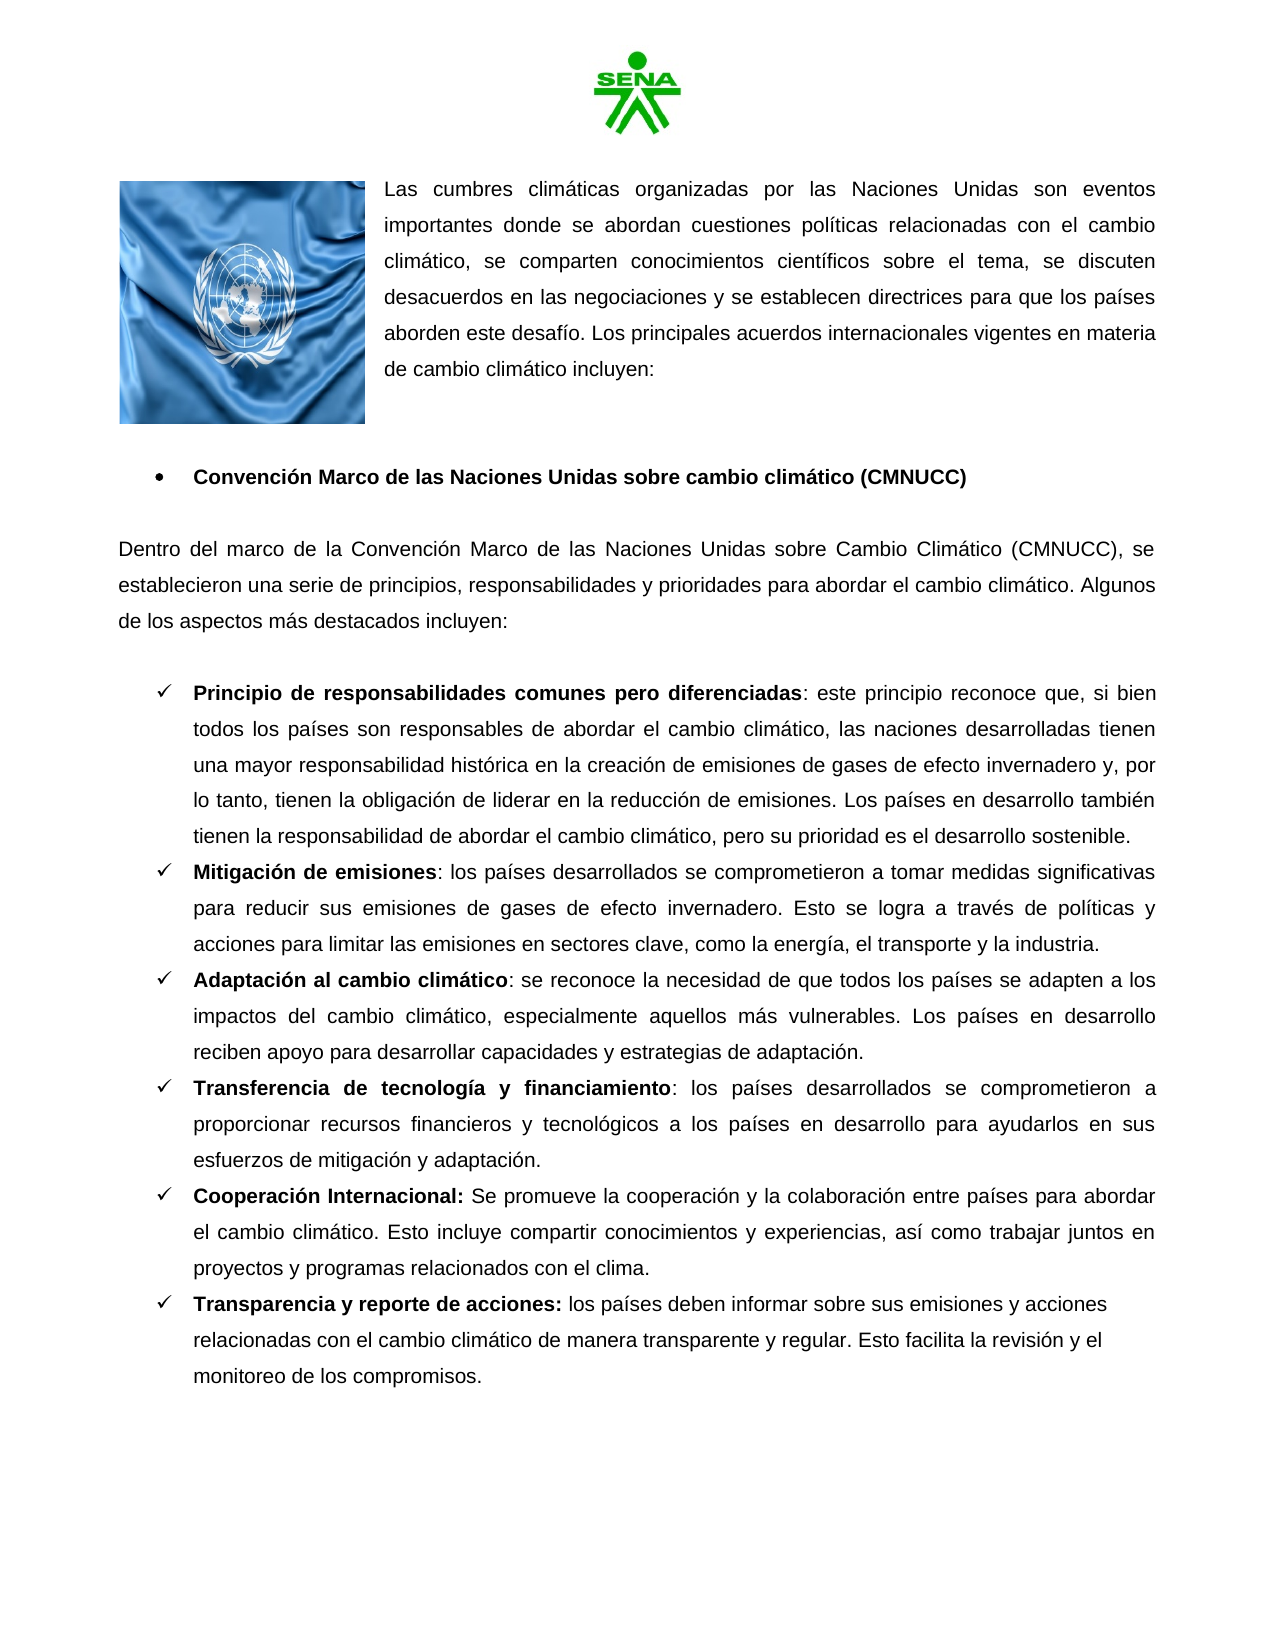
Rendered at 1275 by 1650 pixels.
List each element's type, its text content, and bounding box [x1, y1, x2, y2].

list Principio de responsabilidades comunes pero diferenciadas: este principio reconoce que, si bien todos los países son responsables de abordar el cambio climático, las naciones desarrolladas tienen una mayor responsabilidad histórica en la creación de emisiones de gases de efecto invernadero y, por lo tanto, tienen la obligación de liderar en la reducción de emisiones. Los países en desarrollo también tienen la responsabilidad de abordar el cambio climático, pero su prioridad es el desarrollo sostenible. [156, 680, 1157, 848]
list Convención Marco de las Naciones Unidas sobre cambio climático (CMNUCC) [156, 465, 1157, 489]
list Transparencia y reporte de acciones: los países deben informar sobre sus emisiones y acciones relacionadas con el cambio climático de manera transparente y regular. Esto facilita la revisión y el monitoreo de los compromisos. [156, 1292, 1157, 1388]
list Mitigación de emisiones: los países desarrollados se comprometieron a tomar medidas significativas para reducir sus emisiones de gases de efecto invernadero. Esto se logra a través de políticas y acciones para limitar las emisiones en sectores clave, como la energía, el transporte y la industria. [156, 860, 1157, 956]
text Las cumbres climáticas organizadas por las Naciones Unidas son eventos importantes donde se abordan cuestiones políticas relacionadas con el cambio climático, se comparten conocimientos científicos sobre el tema, se discuten desacuerdos en las negociaciones y se establecen directrices para que los países aborden este desafío. Los principales acuerdos internacionales vigentes en materia de cambio climático incluyen: [118, 177, 1157, 381]
picture [118, 181, 365, 422]
list Cooperación Internacional: Se promueve la cooperación y la colaboración entre países para abordar el cambio climático. Esto incluye compartir conocimientos y experiencias, así como trabajar juntos en proyectos y programas relacionados con el clima. [156, 1184, 1157, 1280]
list Transferencia de tecnología y financiamiento: los países desarrollados se comprometieron a proporcionar recursos financieros y tecnológicos a los países en desarrollo para ayudarlos en sus esfuerzos de mitigación y adaptación. [156, 1076, 1157, 1172]
text Dentro del marco de la Convención Marco de las Naciones Unidas sobre Cambio Climático (CMNUCC), se establecieron una serie de principios, responsabilidades y prioridades para abordar el cambio climático. Algunos de los aspectos más destacados incluyen: [118, 537, 1157, 632]
picture [588, 45, 687, 142]
list Adaptación al cambio climático: se reconoce la necesidad de que todos los países se adapten a los impactos del cambio climático, especialmente aquellos más vulnerables. Los países en desarrollo reciben apoyo para desarrollar capacidades y estrategias de adaptación. [156, 968, 1157, 1064]
